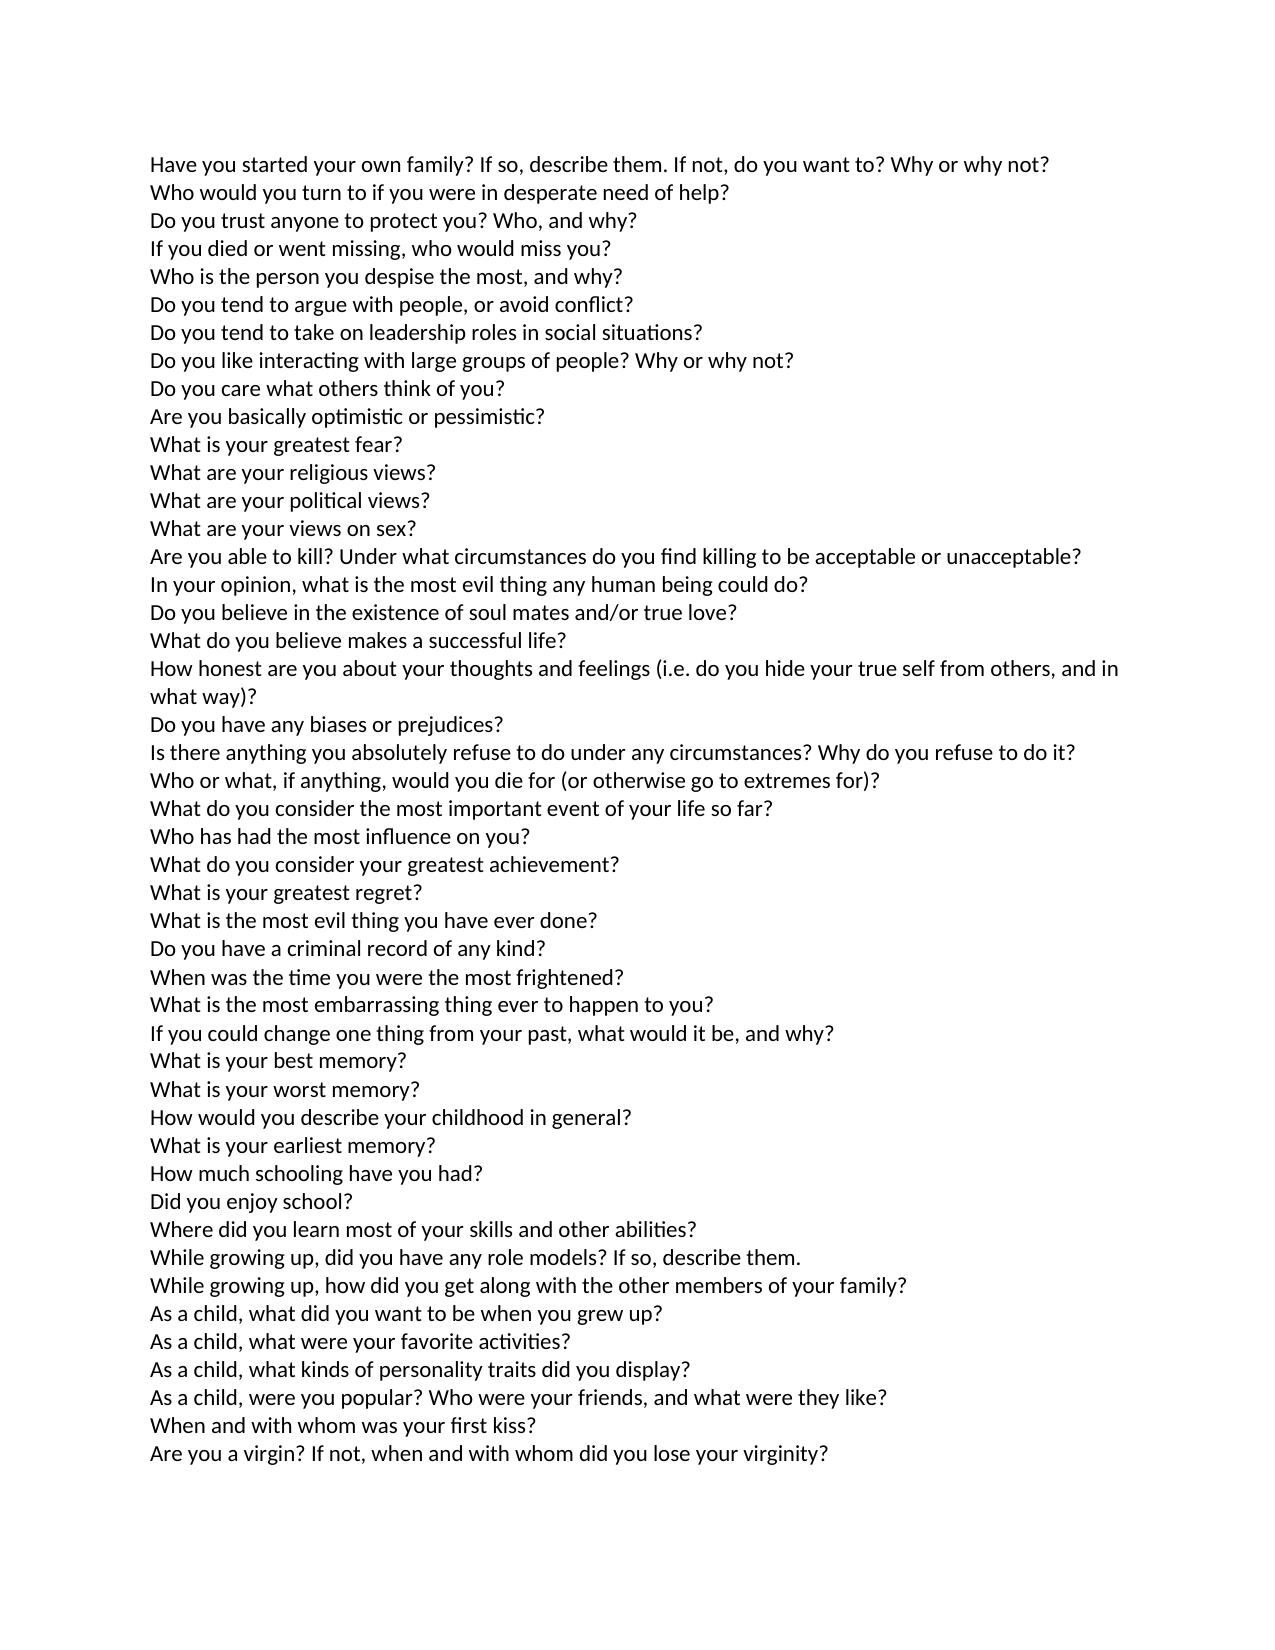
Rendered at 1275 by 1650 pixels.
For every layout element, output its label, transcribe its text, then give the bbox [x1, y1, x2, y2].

text How much schooling have you had? [150, 1159, 1125, 1187]
text Who is the person you despise the most, and why? [150, 262, 1125, 290]
text As a child, were you popular? Who were your friends, and what were they like? [150, 1383, 1125, 1411]
text Are you a virgin? If not, when and with whom did you lose your virginity? [150, 1439, 1125, 1467]
text As a child, what did you want to be when you grew up? [150, 1299, 1125, 1327]
text While growing up, did you have any role models? If so, describe them. [150, 1243, 1125, 1271]
text If you died or went missing, who would miss you? [150, 234, 1125, 262]
text What are your political views? [150, 486, 1125, 514]
text Who or what, if anything, would you die for (or otherwise go to extremes for)? [150, 766, 1125, 794]
text In your opinion, what is the most evil thing any human being could do? [150, 570, 1125, 598]
text What do you consider your greatest achievement? [150, 851, 1125, 878]
text What is your best memory? [150, 1047, 1125, 1075]
text Are you able to kill? Under what circumstances do you find killing to be acceptable or unacceptable? [150, 542, 1125, 570]
text Do you trust anyone to protect you? Who, and why? [150, 206, 1125, 234]
text What is the most evil thing you have ever done? [150, 907, 1125, 934]
text Do you tend to argue with people, or avoid conflict? [150, 290, 1125, 318]
text Do you care what others think of you? [150, 374, 1125, 402]
text As a child, what kinds of personality traits did you display? [150, 1355, 1125, 1383]
text Do you have a criminal record of any kind? [150, 934, 1125, 963]
text What is the most embarrassing thing ever to happen to you? [150, 991, 1125, 1019]
text Have you started your own family? If so, describe them. If not, do you want to? Why or why not? [150, 150, 1125, 178]
text Are you basically optimistic or pessimistic? [150, 402, 1125, 430]
text When was the time you were the most frightened? [150, 963, 1125, 991]
text What is your greatest regret? [150, 878, 1125, 907]
text Do you have any biases or prejudices? [150, 710, 1125, 738]
text What are your views on sex? [150, 514, 1125, 542]
text What do you consider the most important event of your life so far? [150, 794, 1125, 822]
text While growing up, how did you get along with the other members of your family? [150, 1271, 1125, 1299]
text Did you enjoy school? [150, 1187, 1125, 1215]
text Who would you turn to if you were in desperate need of help? [150, 178, 1125, 206]
text Do you tend to take on leadership roles in social situations? [150, 318, 1125, 346]
text How would you describe your childhood in general? [150, 1103, 1125, 1131]
text As a child, what were your favorite activities? [150, 1327, 1125, 1355]
text If you could change one thing from your past, what would it be, and why? [150, 1019, 1125, 1047]
text What is your worst memory? [150, 1075, 1125, 1103]
text How honest are you about your thoughts and feelings (i.e. do you hide your true self from others, and in what way)? [150, 654, 1125, 710]
text Is there anything you absolutely refuse to do under any circumstances? Why do you refuse to do it? [150, 738, 1125, 766]
text What do you believe makes a successful life? [150, 626, 1125, 654]
text What are your religious views? [150, 458, 1125, 486]
text Who has had the most influence on you? [150, 822, 1125, 851]
text What is your earliest memory? [150, 1131, 1125, 1159]
text Do you believe in the existence of soul mates and/or true love? [150, 598, 1125, 626]
text Do you like interacting with large groups of people? Why or why not? [150, 346, 1125, 374]
text Where did you learn most of your skills and other abilities? [150, 1215, 1125, 1243]
text When and with whom was your first kiss? [150, 1411, 1125, 1439]
text What is your greatest fear? [150, 430, 1125, 458]
